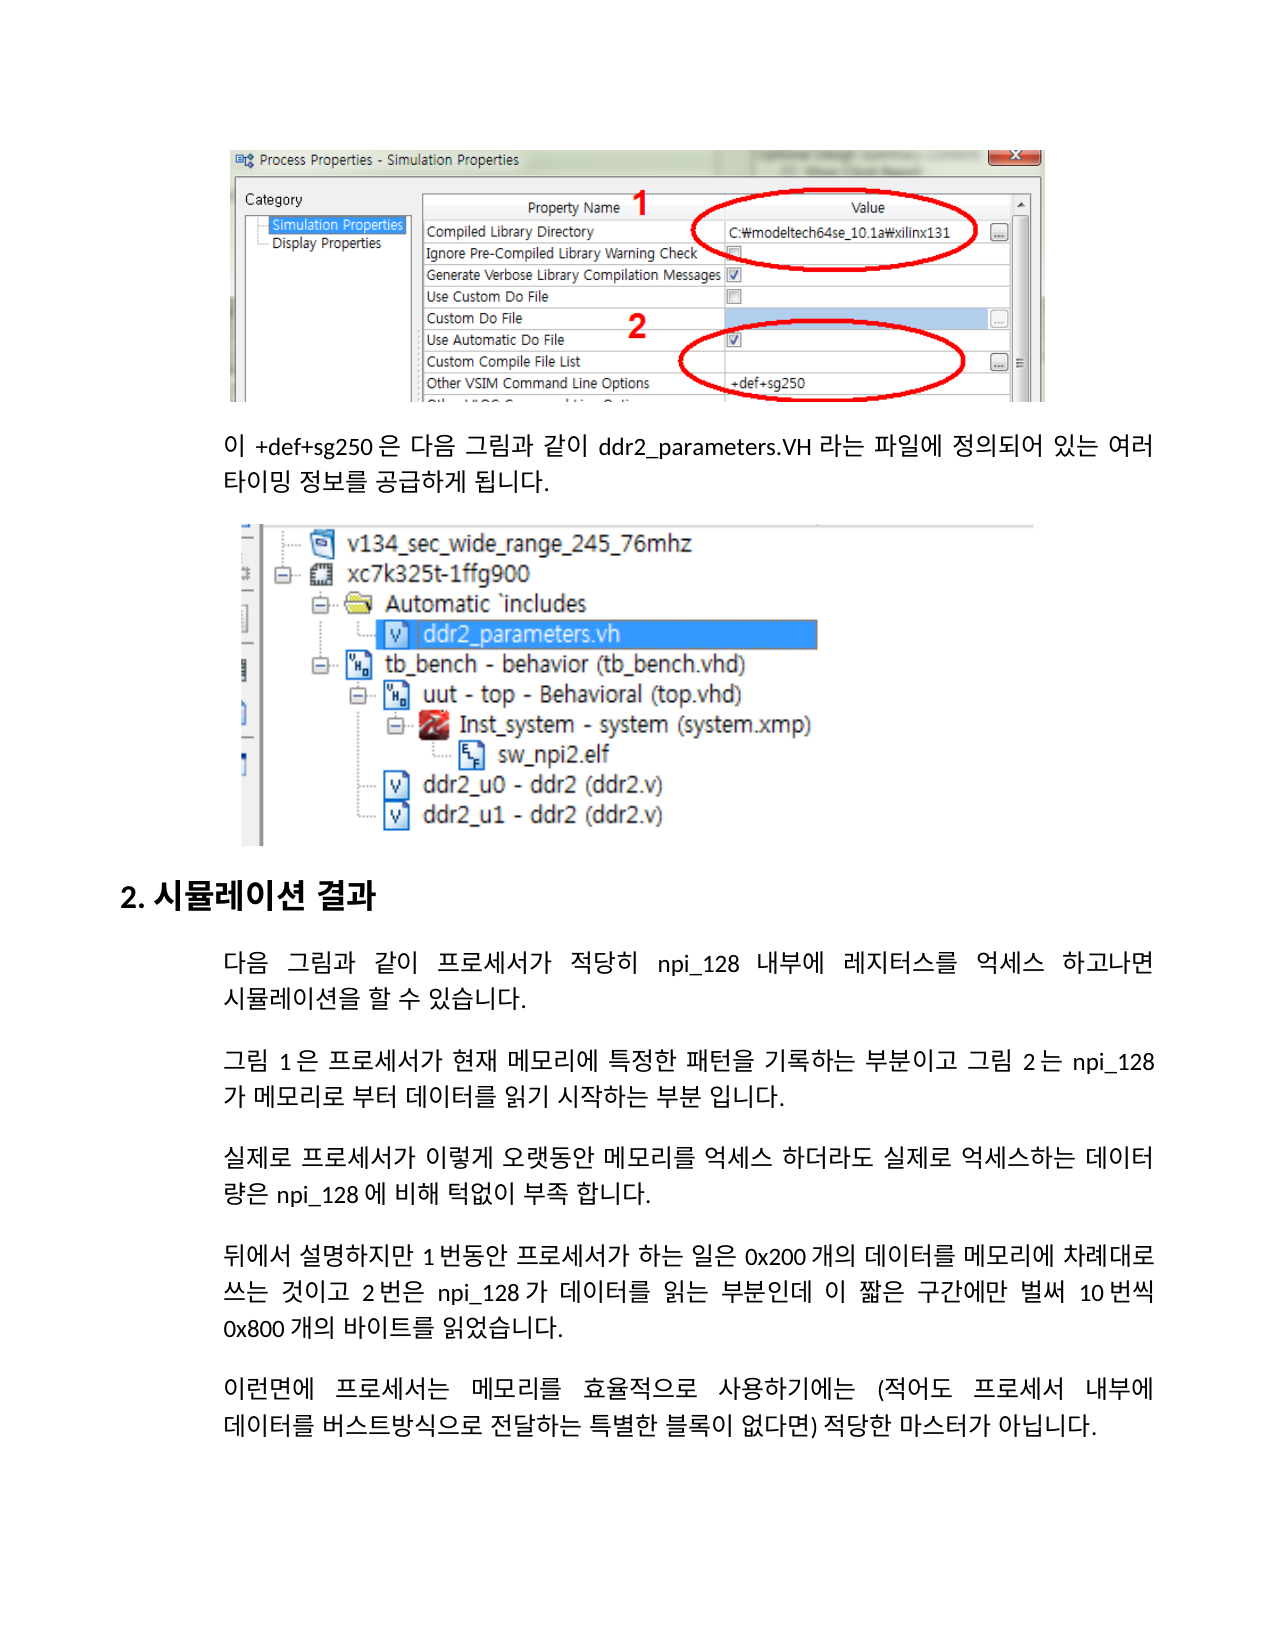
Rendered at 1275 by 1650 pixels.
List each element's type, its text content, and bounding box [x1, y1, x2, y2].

text 이런면에 프로세서는 메모리를 효율적으로 사용하기에는 (적어도 프로세서 내부에 데이터를 버스트방식으로 전달하는 특별한 블록이 없다면) 적당한 마스터가 아닙니다. [223, 1370, 1155, 1442]
text 실제로 프로세서가 이렇게 오랫동안 메모리를 억세스 하더라도 실제로 억세스하는 데이터 량은 npi_128에 비해 턱없이 부족 합니다. [223, 1138, 1155, 1211]
text 그림 1은 프로세서가 현재 메모리에 특정한 패턴을 기록하는 부분이고 그림 2는 npi_128가 메모리로 부터 데이터를 읽기 시작하는 부분 입니다. [223, 1041, 1155, 1113]
picture [241, 524, 1034, 846]
text 뒤에서 설명하지만 1번동안 프로세서가 하는 일은 0x200개의 데이터를 메모리에 차례대로 쓰는 것이고 2번은 npi_128가 데이터를 읽는 부분인데 이 짧은 구간에만 벌써 10번씩 0x800개의 바이트를 읽었습니다. [223, 1236, 1155, 1345]
subtitle 시뮬레이션 결과 [120, 870, 1155, 918]
picture [230, 150, 1045, 402]
text 이 +def+sg250은 다음 그림과 같이 ddr2_parameters.VH 라는 파일에 정의되어 있는 여러 타이밍 정보를 공급하게 됩니다. [223, 427, 1155, 499]
text 다음 그림과 같이 프로세서가 적당히 npi_128 내부에 레지터스를 억세스 하고나면 시뮬레이션을 할 수 있습니다. [223, 943, 1155, 1016]
